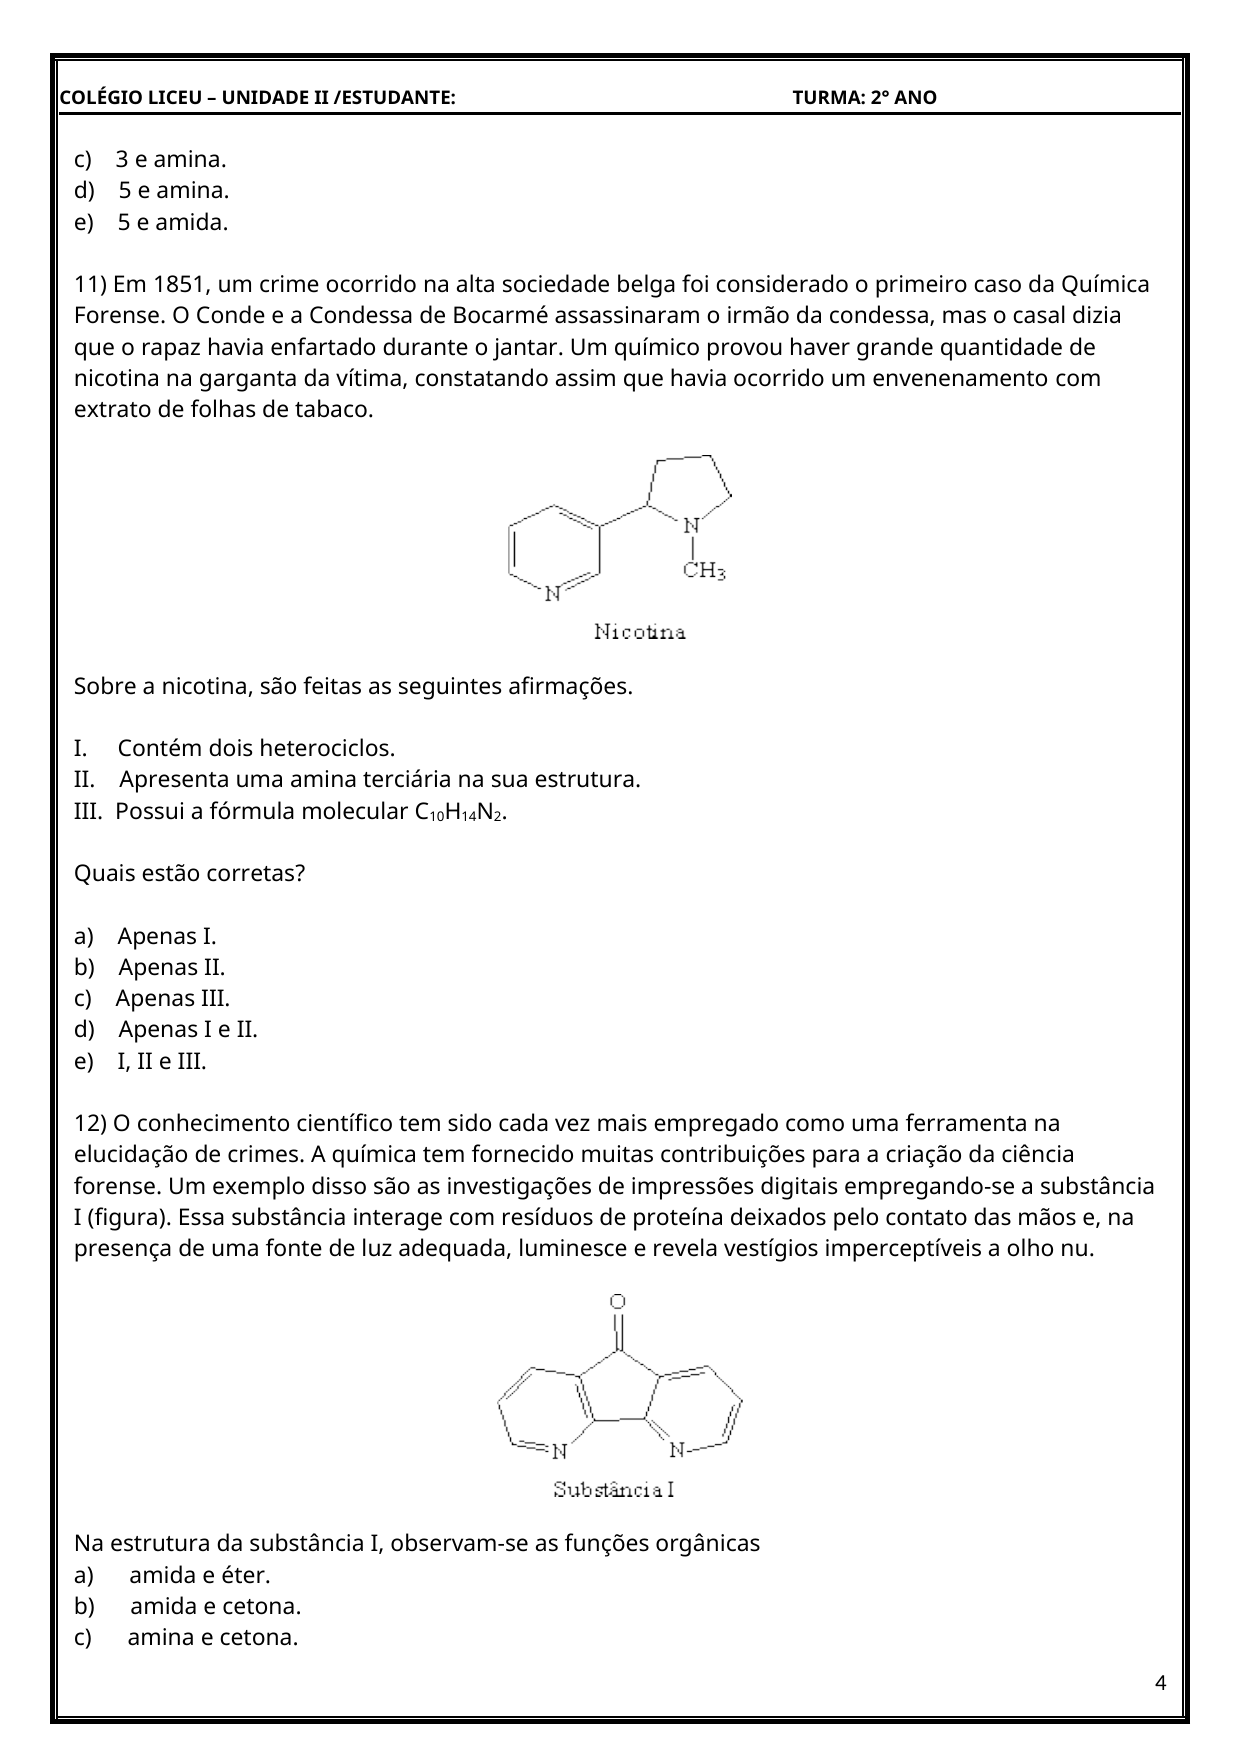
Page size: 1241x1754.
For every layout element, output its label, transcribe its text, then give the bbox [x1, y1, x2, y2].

text d) 5 e amina. [74, 174, 1167, 206]
text Sobre a nicotina, são feitas as seguintes afirmações. [74, 669, 1167, 701]
picture [497, 1294, 743, 1497]
text c) amina e cetona. [74, 1621, 1167, 1652]
text e) I, II e III. [74, 1044, 1167, 1076]
text III. Possui a fórmula molecular C10H14N2. [74, 794, 1167, 826]
text c) Apenas III. [74, 982, 1167, 1013]
text b) amida e cetona. [74, 1590, 1167, 1621]
text c) 3 e amina. [74, 143, 1167, 174]
text I. Contém dois heterociclos. [74, 732, 1167, 763]
text a) Apenas I. [74, 919, 1167, 951]
text a) amida e éter. [74, 1559, 1167, 1590]
text II. Apresenta uma amina terciária na sua estrutura. [74, 763, 1167, 794]
text b) Apenas II. [74, 951, 1167, 982]
text Na estrutura da substância I, observam-se as funções orgânicas [74, 1496, 1167, 1559]
text Quais estão corretas? [74, 857, 1167, 888]
text d) Apenas I e II. [74, 1013, 1167, 1044]
picture [508, 455, 732, 639]
text 12) O conhecimento científico tem sido cada vez mais empregado como uma ferramenta na elucidação de crimes. A química tem fornecido muitas contribuições para a criação da ciência forense. Um exemplo disso são as investigações de impressões digitais empregando-se a substância I (figura). Essa substância interage com resíduos de proteína deixados pelo contato das mãos e, na presença de uma fonte de luz adequada, luminesce e revela vestígios imperceptíveis a olho nu. [74, 1107, 1167, 1263]
text e) 5 e amida. [74, 206, 1167, 237]
text 11) Em 1851, um crime ocorrido na alta sociedade belga foi considerado o primeiro caso da Química Forense. O Conde e a Condessa de Bocarmé assassinaram o irmão da condessa, mas o casal dizia que o rapaz havia enfartado durante o jantar. Um químico provou haver grande quantidade de nicotina na garganta da vítima, constatando assim que havia ocorrido um envenenamento com extrato de folhas de tabaco. [74, 268, 1167, 424]
